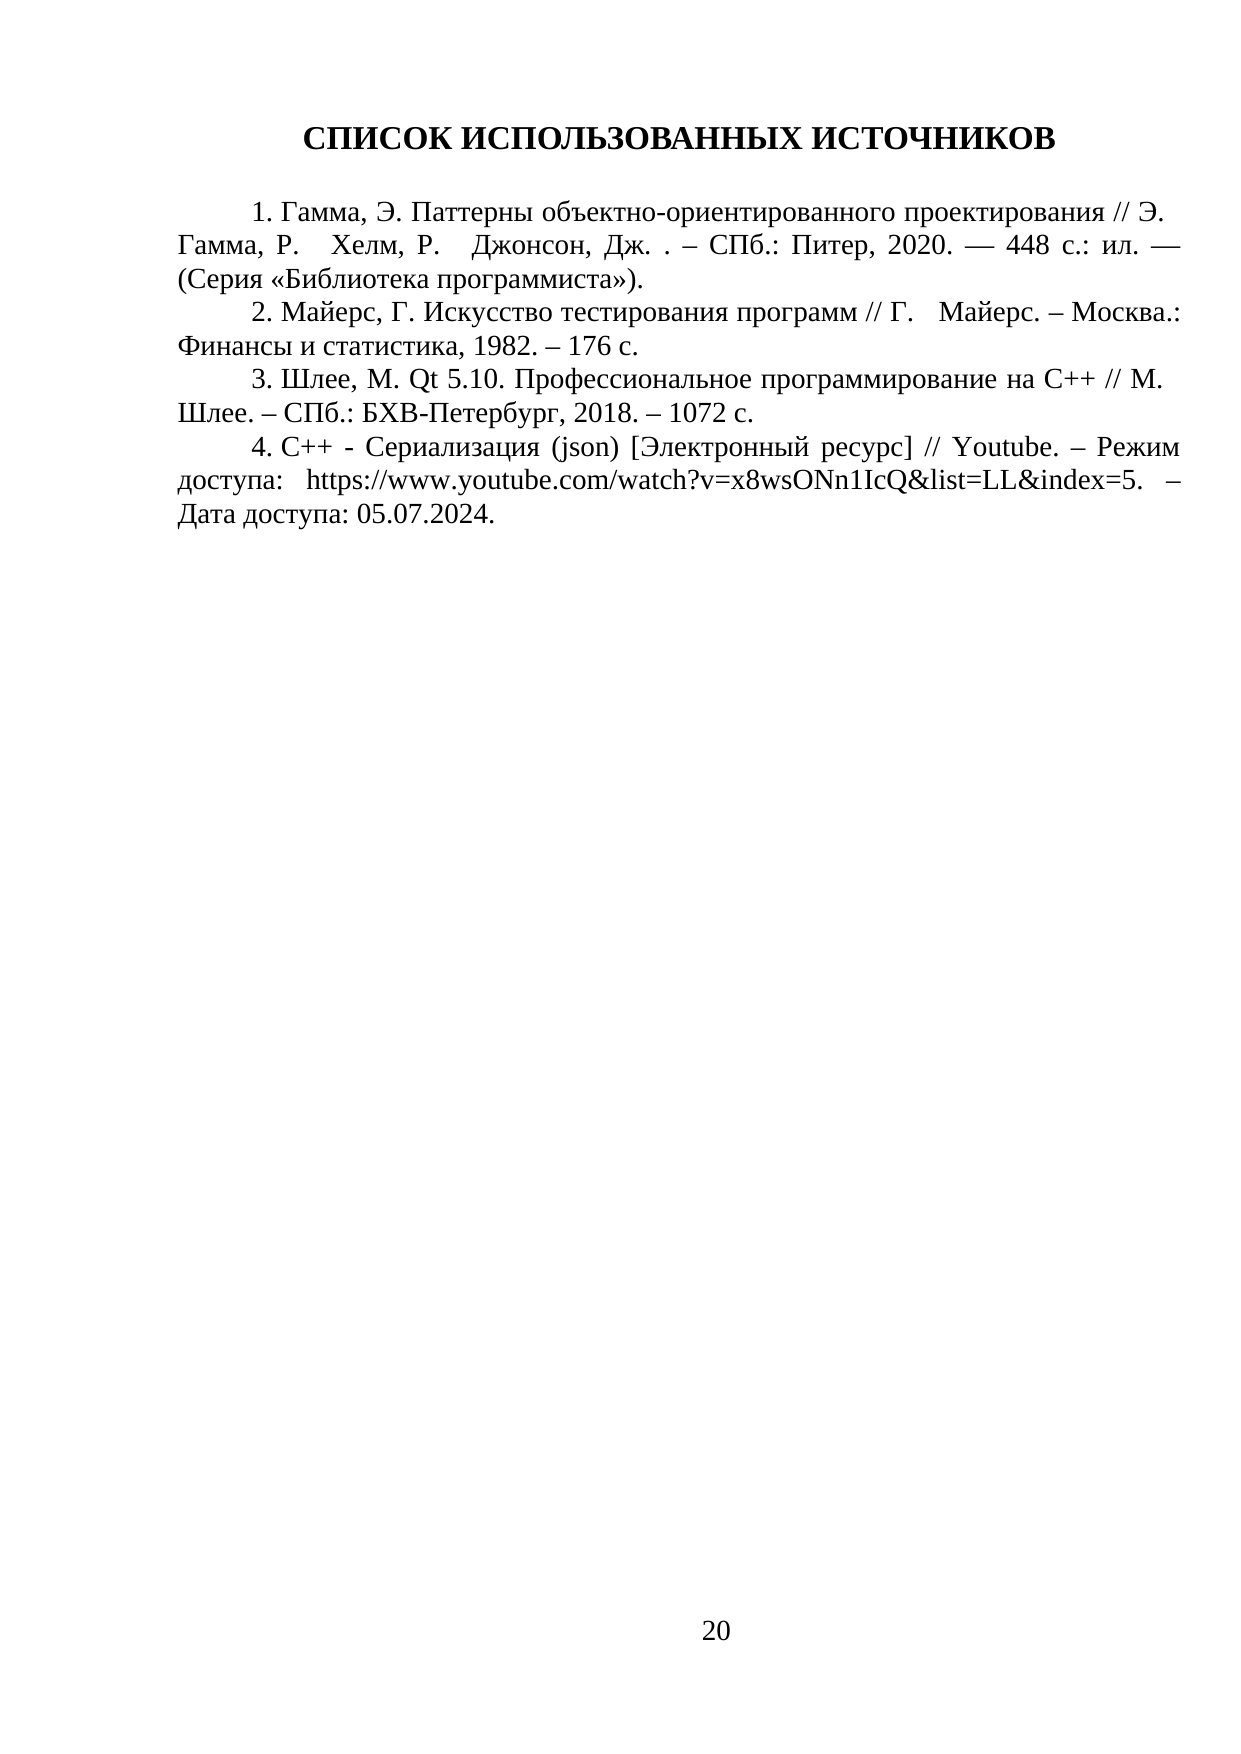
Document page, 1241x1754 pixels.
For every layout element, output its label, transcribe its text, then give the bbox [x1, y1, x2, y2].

list Шлее, М. Qt 5.10. Профессиональное программирование на С++ // М. Шлее. – СПб.: БХВ-Петербург, 2018. – 1072 с. [177, 362, 1181, 429]
list C++ - Сериализация (json) [Электронный ресурс] // Youtube. – Режим доступа: https://www.youtube.com/watch?v=x8wsONn1IcQ&list=LL&index=5. – Дата доступа: 05.07.2024. [177, 429, 1181, 529]
list Майерс, Г. Искусство тестирования программ // Г. Майерс. – Москва.: Финансы и статистика, 1982. – 176 с. [177, 294, 1181, 362]
list Гамма, Э. Паттерны объектно-ориентированного проектирования // Э. Гамма, Р. Хелм, Р. Джонсон, Дж. . – СПб.: Питер, 2020. — 448 с.: ил. — (Серия «Библиотека программиста»). [177, 194, 1181, 294]
subtitle Список использованных источников [177, 118, 1181, 156]
